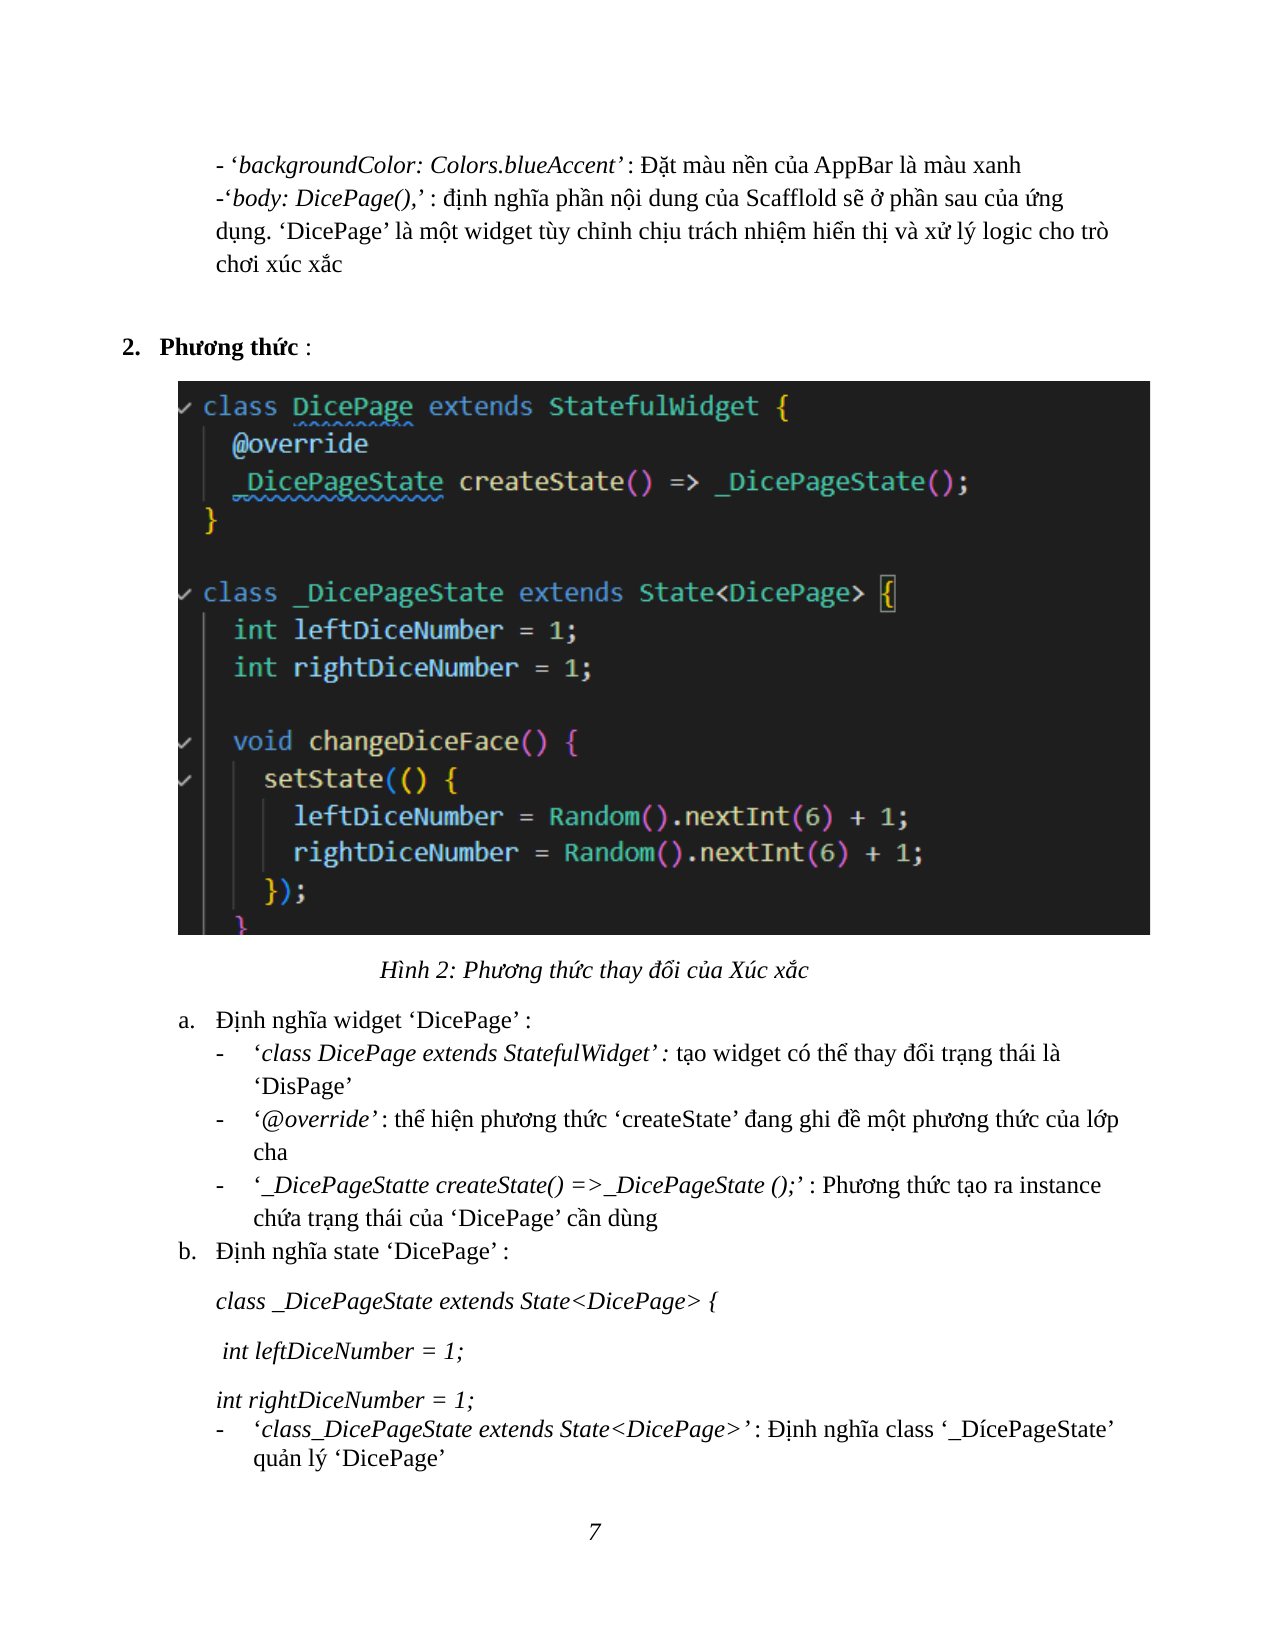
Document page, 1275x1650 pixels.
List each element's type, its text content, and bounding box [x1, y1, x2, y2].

list ‘@override’ : thể hiện phương thức ‘createState’ đang ghi đề một phương thức của lớp cha [216, 1104, 1125, 1166]
text int rightDiceNumber = 1; [141, 1386, 1125, 1414]
list -‘body: DicePage(),’ : định nghĩa phần nội dung của Scafflold sẽ ở phần sau của ứng dụng. ‘DicePage’ là một widget tùy chỉnh chịu trách nhiệm hiển thị và xử lý logic cho trò chơi xúc xắc [216, 183, 1125, 278]
picture [178, 381, 1150, 935]
list ‘class DicePage extends StatefulWidget’ : tạo widget có thể thay đổi trạng thái là ‘DisPage’ [216, 1038, 1125, 1100]
list - ‘backgroundColor: Colors.blueAccent’ : Đặt màu nền của AppBar là màu xanh [216, 150, 1125, 179]
list Phương thức : [122, 332, 1125, 361]
list ‘_DicePageStatte createState() =>_DicePageState ();’ : Phương thức tạo ra instance chứa trạng thái của ‘DicePage’ cần dùng [216, 1170, 1125, 1232]
list Định nghĩa state ‘DicePage’ : [178, 1236, 1125, 1265]
text int leftDiceNumber = 1; [141, 1336, 1125, 1364]
list ‘class_DicePageState extends State<DicePage>’ : Định nghĩa class ‘_DícePageState’ quản lý ‘DicePage’ [216, 1414, 1125, 1472]
text Hình 2: Phương thức thay đổi của Xúc xắc [66, 956, 1125, 984]
list Định nghĩa widget ‘DicePage’ : [178, 1005, 1125, 1034]
text class _DicePageState extends State<DicePage> { [141, 1286, 1125, 1315]
